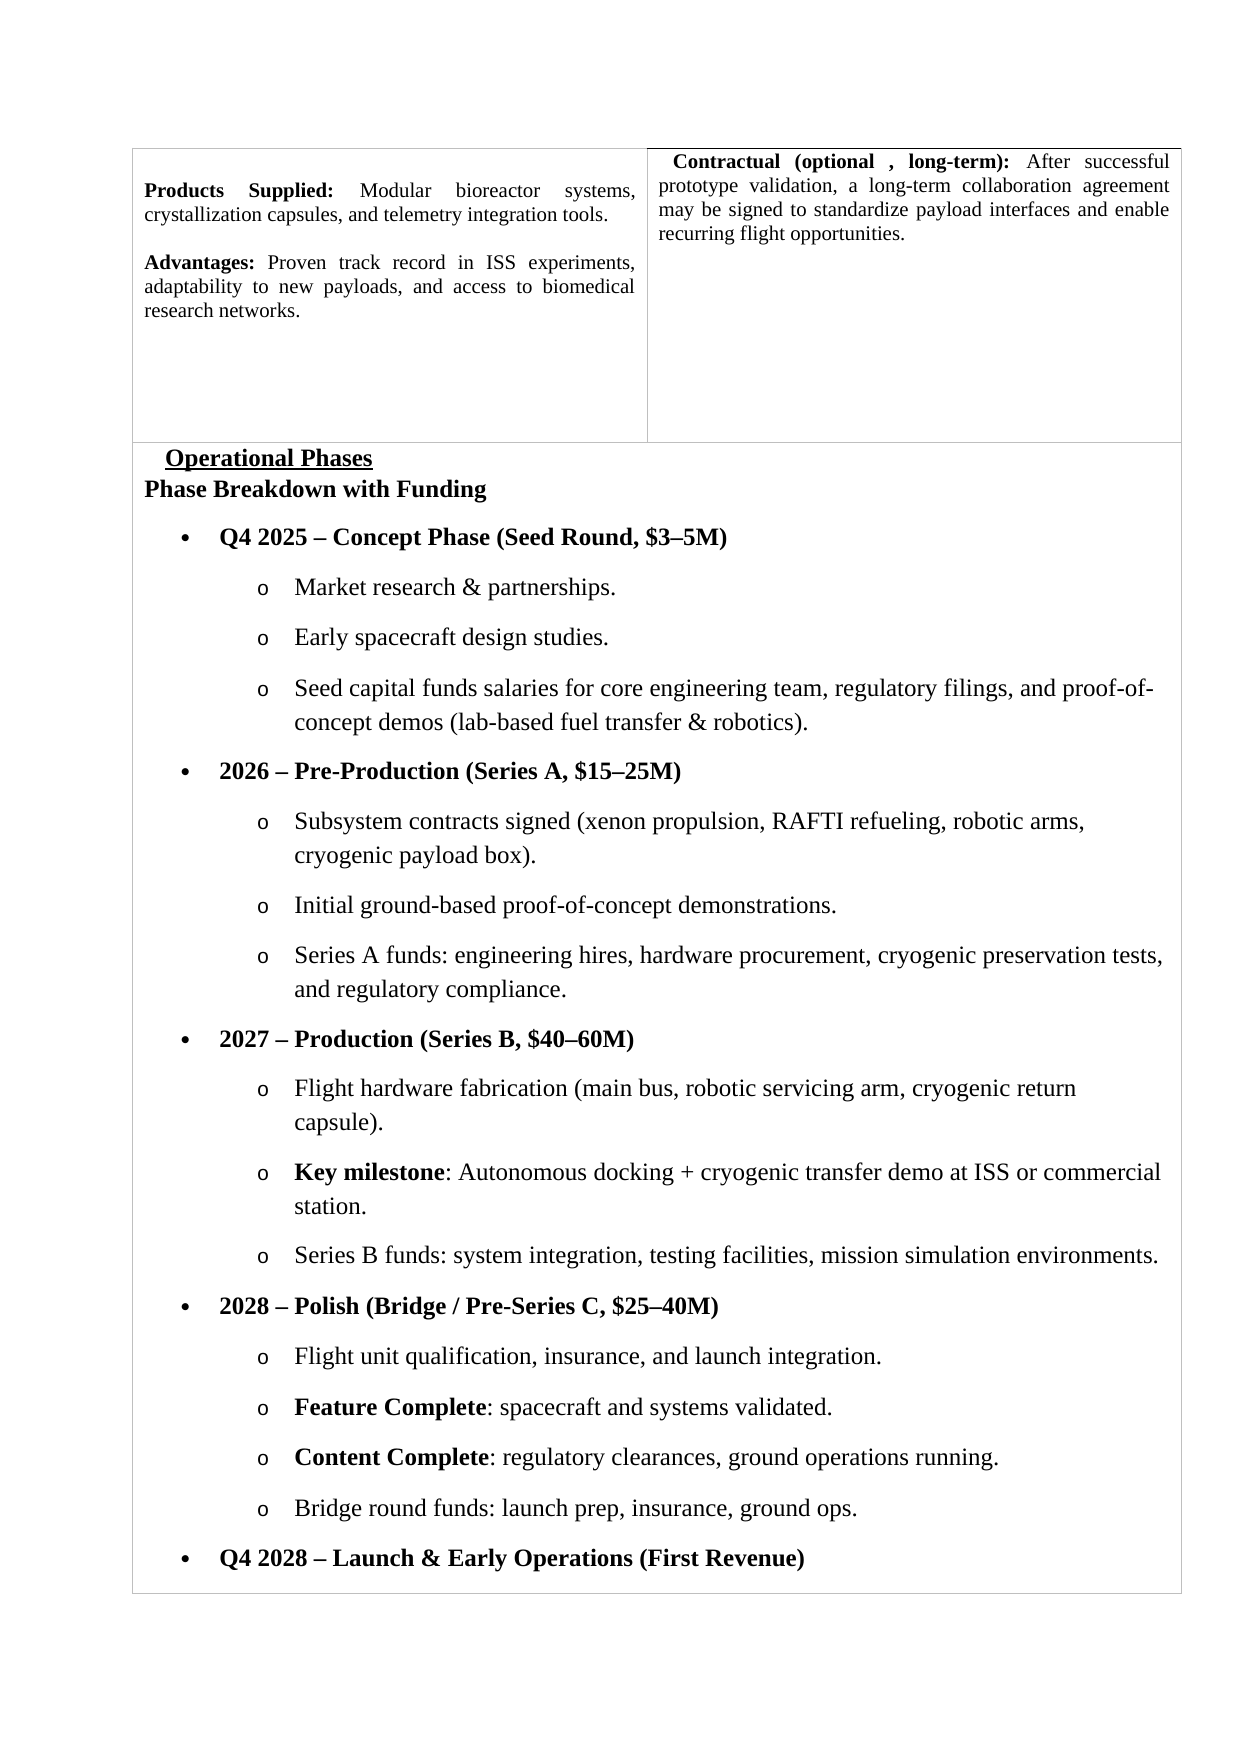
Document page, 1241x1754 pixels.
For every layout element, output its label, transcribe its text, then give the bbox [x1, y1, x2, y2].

table_cell Service/Product Provided: [133, 246, 647, 270]
table_cell Type of enterprise: Microgravity research and biotechnology service provider. Products Supplied: Modular bioreactor systems, crystallization capsules, and telemetry integration tools. Advantages: Proven track record in ISS experiments, adaptability to new payloads, and access to biomedical research networks. [133, 271, 647, 637]
table_cell Contractual; Project-based; Project-based: Initial collaboration will focus on testing microgravity-compatible biotechnological payloads for protein crystal growth. This includes consultancy and hardware validation for the crystallization capsules designed by Nava Contractual (optional , long-term): After successful prototype validation, a long-term collaboration agreement may be signed to standardize payload interfaces and enable recurring flight opportunities. [648, 149, 1181, 637]
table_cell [133, 638, 1181, 1586]
table_cell SpacePharma SA – Microgravity Research Platform Partner https://www.spacepharma.health/ [133, 149, 647, 245]
